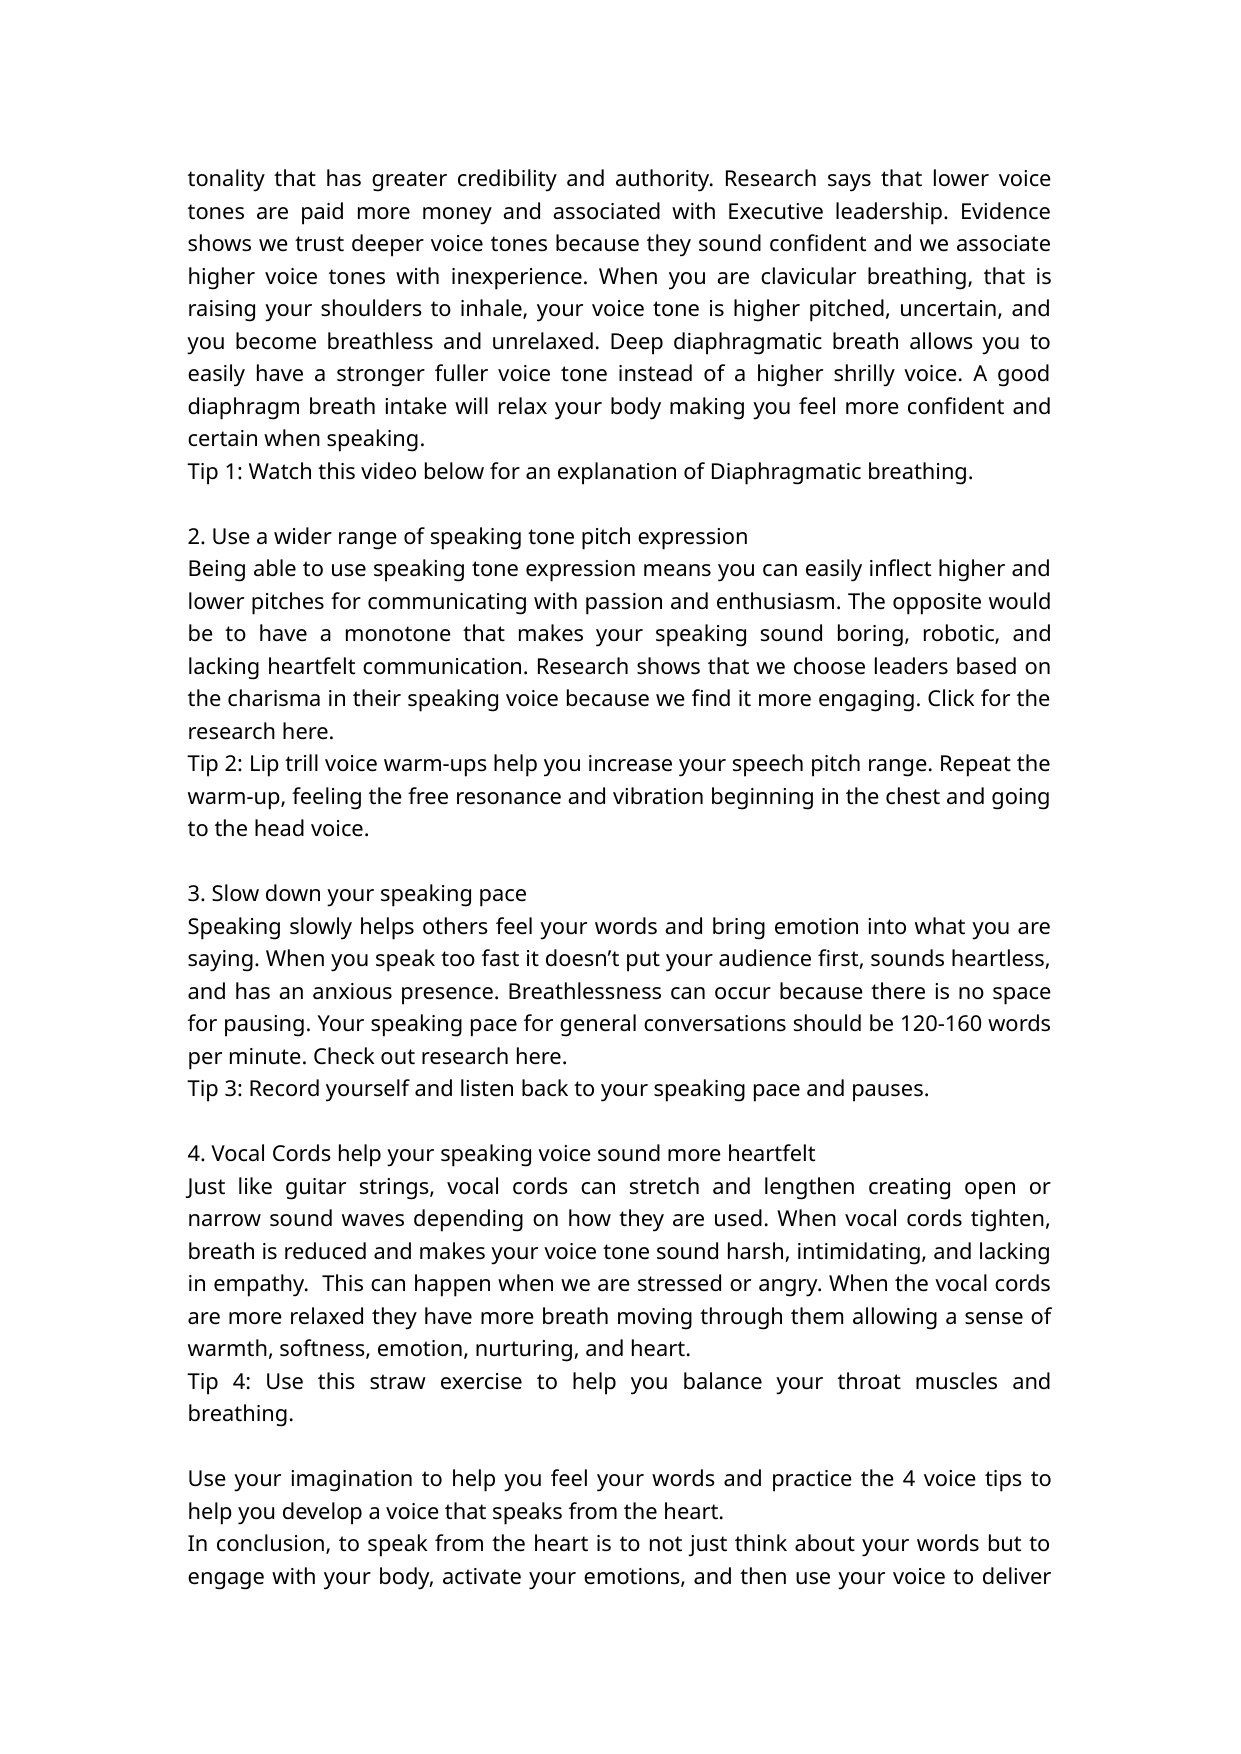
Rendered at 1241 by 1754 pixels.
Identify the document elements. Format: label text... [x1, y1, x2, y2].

text Tip 4: Use this straw exercise to help you balance your throat muscles and breathing. [187, 1364, 1053, 1429]
text 3. Slow down your speaking pace [187, 877, 1053, 909]
text Speaking slowly helps others feel your words and bring emotion into what you are saying. When you speak too fast it doesn’t put your audience first, sounds heartless, and has an anxious presence. Breathlessness can occur because there is no space for pausing. Your speaking pace for general conversations should be 120-160 words per minute. Check out research here. [187, 909, 1053, 1072]
text Just like guitar strings, vocal cords can stretch and lengthen creating open or narrow sound waves depending on how they are used. When vocal cords tighten, breath is reduced and makes your voice tone sound harsh, intimidating, and lacking in empathy. This can happen when we are stressed or angry. When the vocal cords are more relaxed they have more breath moving through them allowing a sense of warmth, softness, emotion, nurturing, and heart. [187, 1169, 1053, 1364]
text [187, 1527, 1053, 1592]
text 2. Use a wider range of speaking tone pitch expression [187, 519, 1053, 552]
text Tip 1: Watch this video below for an explanation of Diaphragmatic breathing. [187, 454, 1053, 487]
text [187, 162, 1053, 454]
text 4. Vocal Cords help your speaking voice sound more heartfelt [187, 1137, 1053, 1169]
text Tip 2: Lip trill voice warm-ups help you increase your speech pitch range. Repeat the warm-up, feeling the free resonance and vibration beginning in the chest and going to the head voice. [187, 747, 1053, 844]
text Being able to use speaking tone expression means you can easily inflect higher and lower pitches for communicating with passion and enthusiasm. The opposite would be to have a monotone that makes your speaking sound boring, robotic, and lacking heartfelt communication. Research shows that we choose leaders based on the charisma in their speaking voice because we find it more engaging. Click for the research here. [187, 552, 1053, 747]
text Use your imagination to help you feel your words and practice the 4 voice tips to help you develop a voice that speaks from the heart. [187, 1462, 1053, 1527]
text Tip 3: Record yourself and listen back to your speaking pace and pauses. [187, 1072, 1053, 1104]
